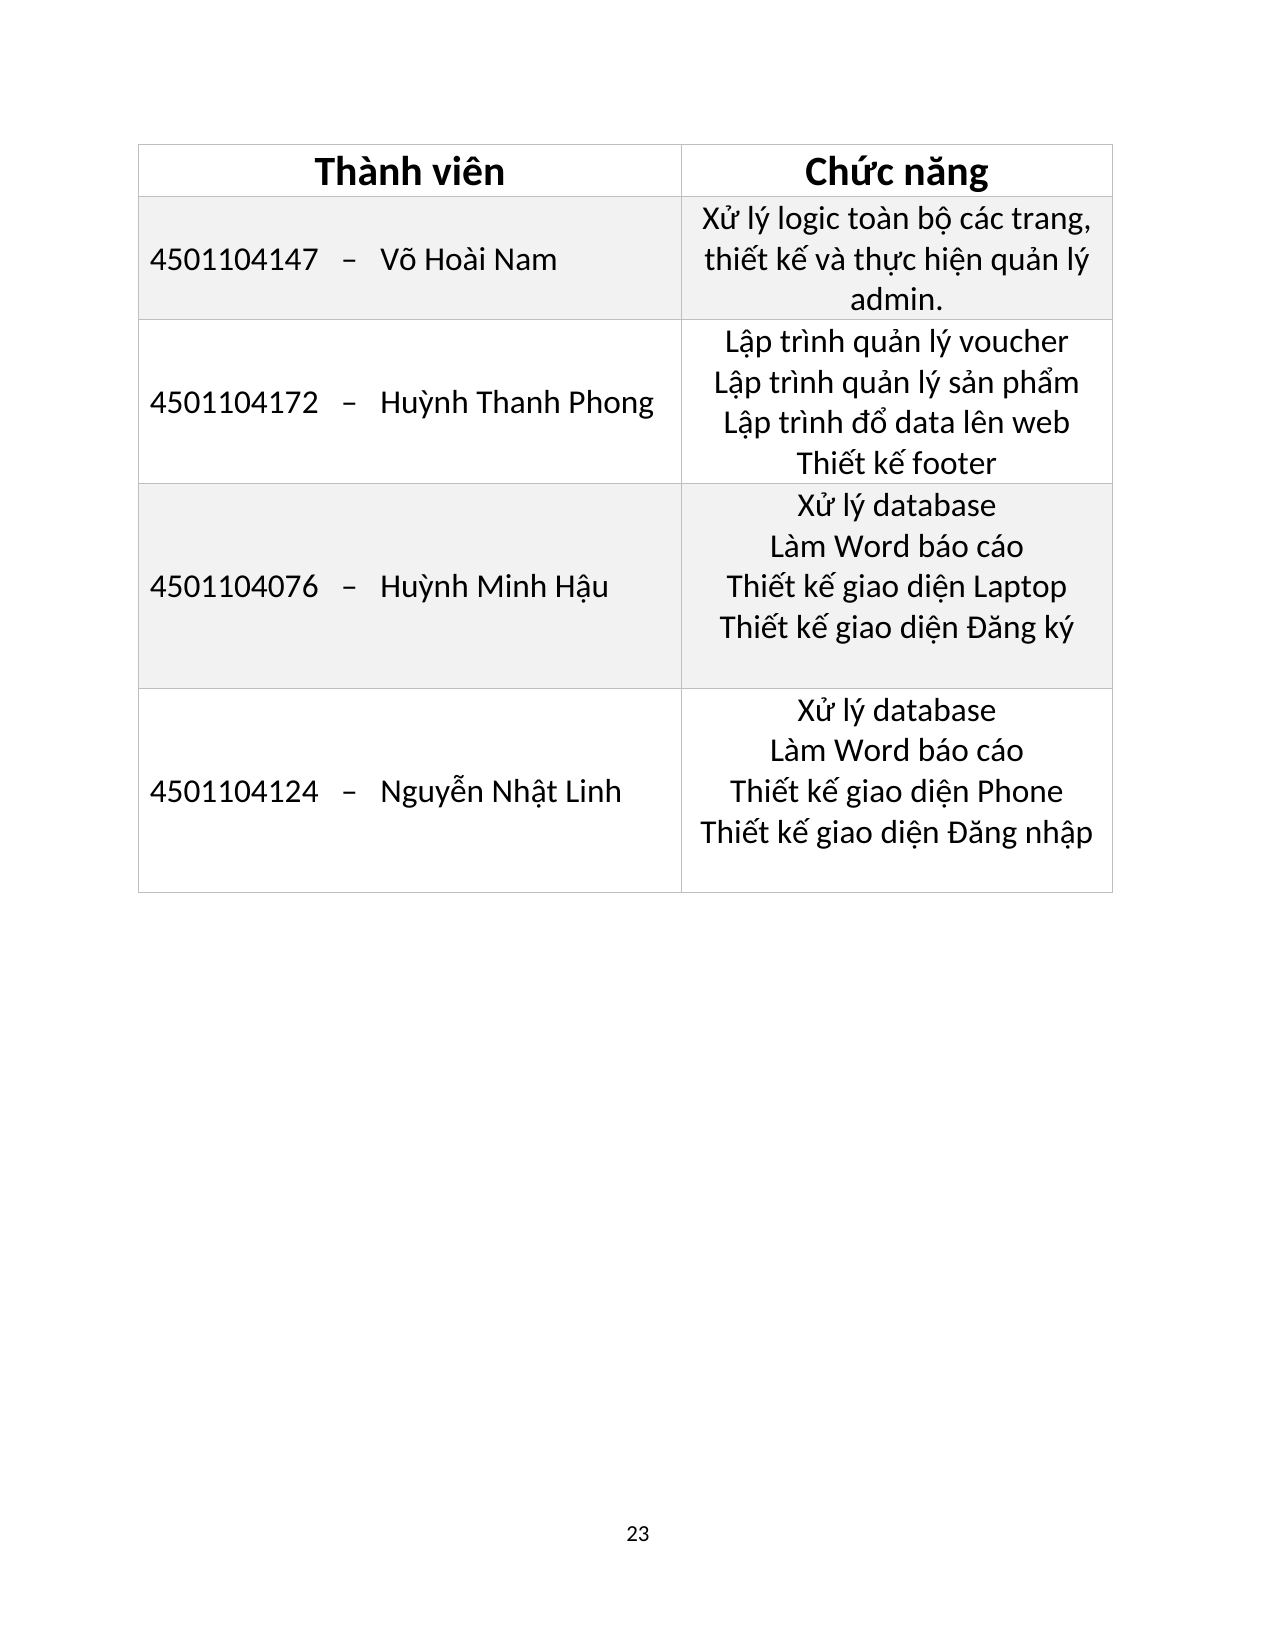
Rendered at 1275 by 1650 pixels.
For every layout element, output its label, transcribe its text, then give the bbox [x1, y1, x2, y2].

table_cell Xử lý database Làm Word báo cáo Thiết kế giao diện Laptop Thiết kế giao diện Đăng ký [682, 484, 1112, 688]
table_cell 4501104076 – Huỳnh Minh Hậu [139, 484, 681, 688]
table_cell 4501104124 – Nguyễn Nhật Linh [139, 689, 681, 892]
table_cell Xử lý database Làm Word báo cáo Thiết kế giao diện Phone Thiết kế giao diện Đăng nhập [682, 689, 1112, 892]
table_cell 4501104172 – Huỳnh Thanh Phong [139, 320, 681, 483]
table_header Chức năng [682, 145, 1112, 196]
table_cell Xử lý logic toàn bộ các trang, thiết kế và thực hiện quản lý admin. [682, 197, 1112, 319]
table_cell Lập trình quản lý voucher Lập trình quản lý sản phẩm Lập trình đổ data lên web Thiết kế footer [682, 320, 1112, 483]
table_cell 4501104147 – Võ Hoài Nam [139, 197, 681, 319]
table_header Thành viên [139, 145, 681, 196]
